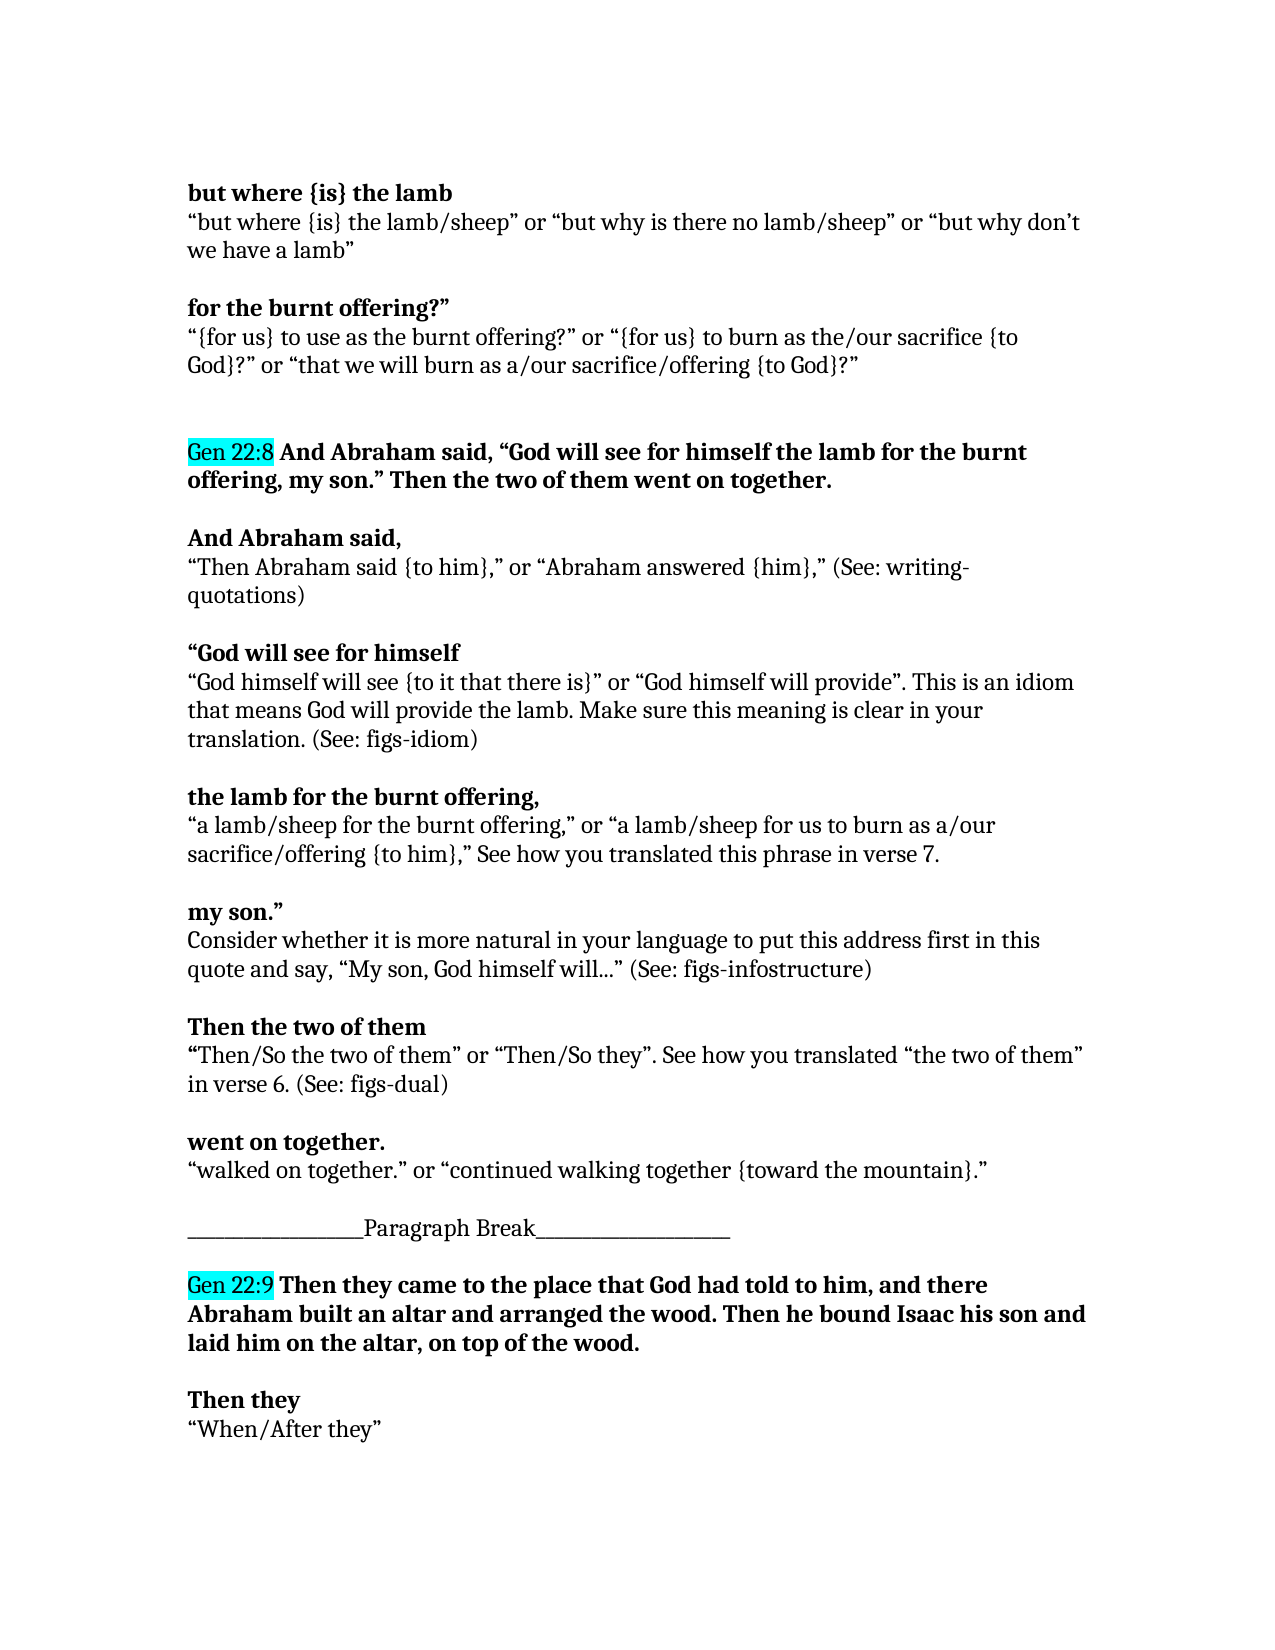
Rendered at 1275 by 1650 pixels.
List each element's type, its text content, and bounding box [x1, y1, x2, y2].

text ___________________Paragraph Break_____________________ [187, 1214, 1087, 1242]
text “Then/So the two of them” or “Then/So they”. See how you translated “the two of them” in verse 6. (See: figs-dual) [187, 1041, 1087, 1099]
text my son.” [187, 897, 1087, 926]
text Gen 22:9 Then they came to the place that God had told to him, and there Abraham built an altar and arranged the wood. Then he bound Isaac his son and laid him on the altar, on top of the wood. [187, 1271, 1087, 1357]
text but where {is} the lamb [187, 179, 1087, 207]
text the lamb for the burnt offering, [187, 782, 1087, 811]
text “Then Abraham said {to him},” or “Abraham answered {him},” (See: writing-quotations) [187, 552, 1087, 610]
text Consider whether it is more natural in your language to put this address first in this quote and say, “My son, God himself will...” (See: figs-infostructure) [187, 926, 1087, 984]
text “God himself will see {to it that there is}” or “God himself will provide”. This is an idiom that means God will provide the lamb. Make sure this meaning is clear in your translation. (See: figs-idiom) [187, 667, 1087, 754]
text “{for us} to use as the burnt offering?” or “{for us} to burn as the/our sacrifice {to God}?” or “that we will burn as a/our sacrifice/offering {to God}?” [187, 322, 1087, 380]
text went on together. [187, 1127, 1087, 1156]
text Then the two of them [187, 1012, 1087, 1041]
text “but where {is} the lamb/sheep” or “but why is there no lamb/sheep” or “but why don’t we have a lamb” [187, 207, 1087, 265]
text Gen 22:8 And Abraham said, “God will see for himself the lamb for the burnt offering, my son.” Then the two of them went on together. [187, 437, 1087, 495]
text “God will see for himself [187, 639, 1087, 667]
text “When/After they” [187, 1415, 1087, 1444]
text “walked on together.” or “continued walking together {toward the mountain}.” [187, 1156, 1087, 1185]
text “a lamb/sheep for the burnt offering,” or “a lamb/sheep for us to burn as a/our sacrifice/offering {to him},” See how you translated this phrase in verse 7. [187, 811, 1087, 869]
text for the burnt offering?” [187, 294, 1087, 322]
text And Abraham said, [187, 524, 1087, 552]
text Then they [187, 1386, 1087, 1415]
